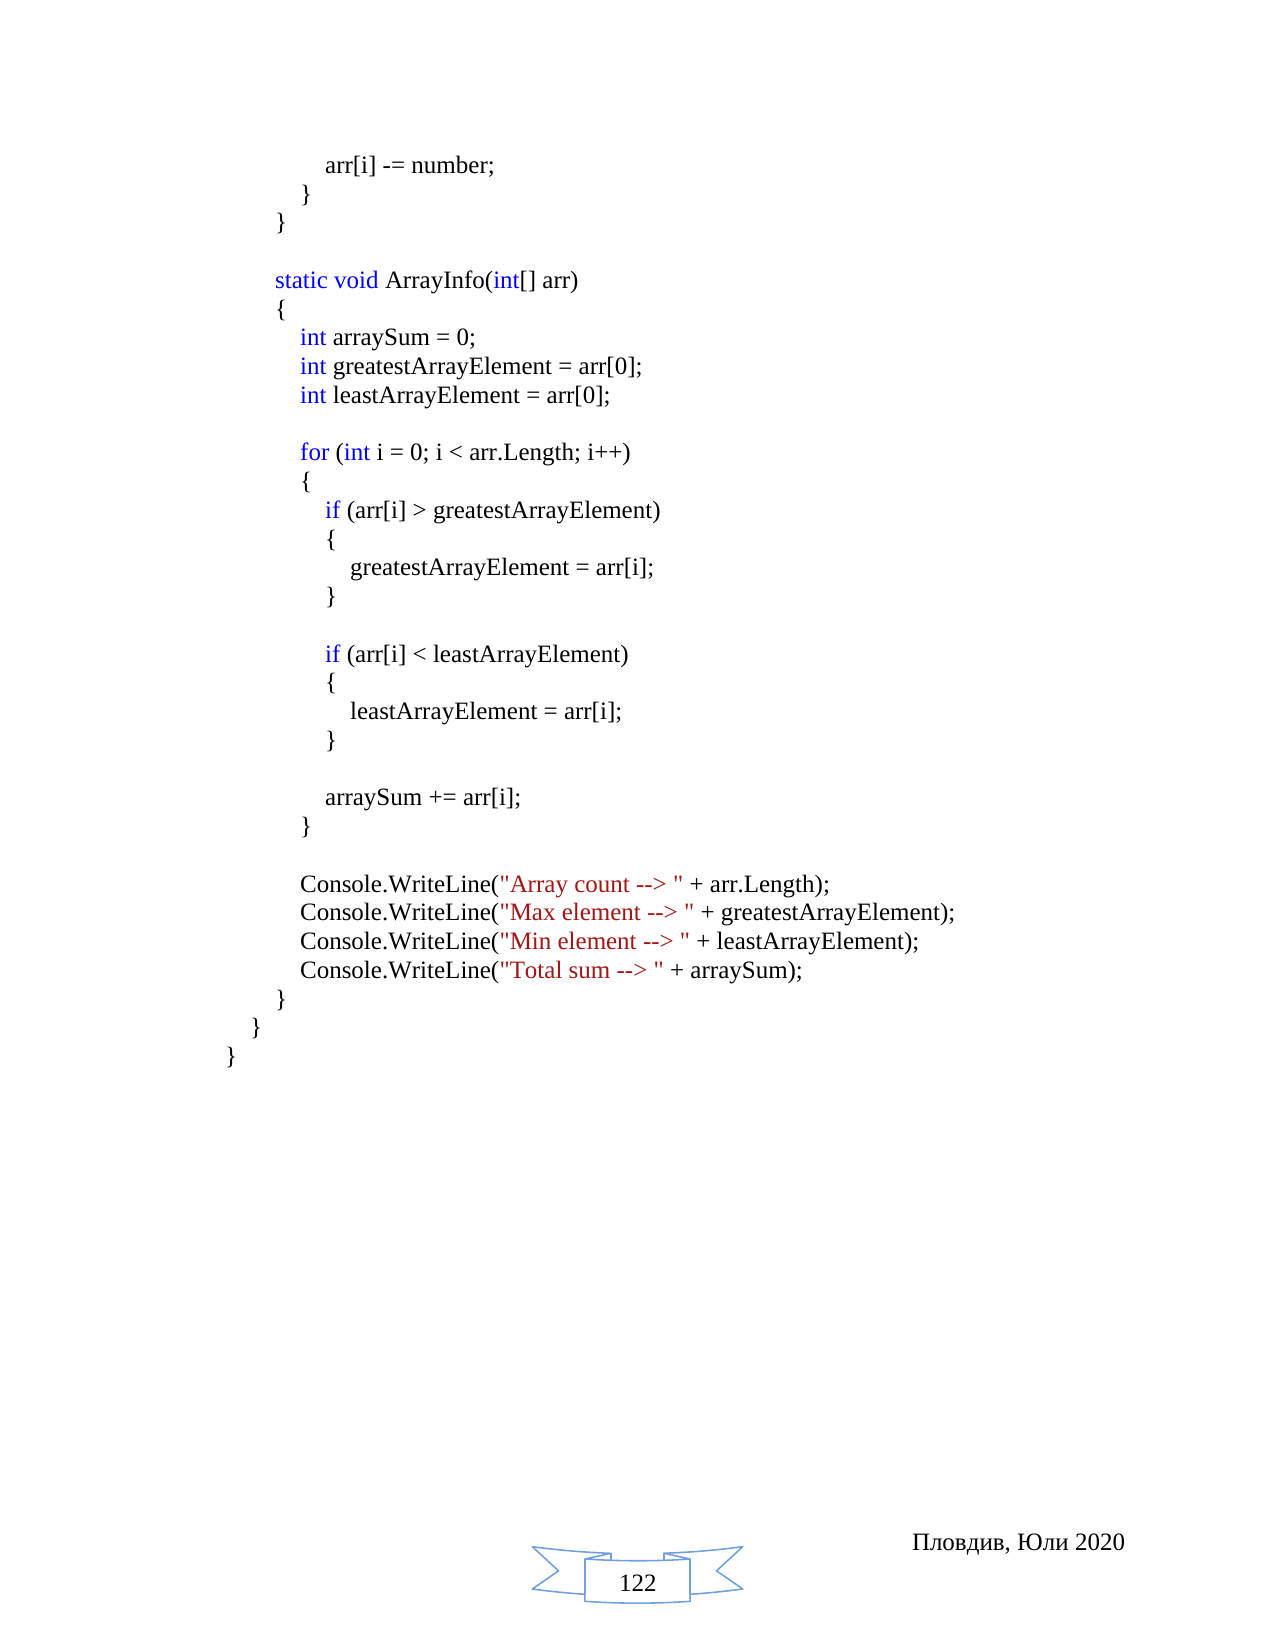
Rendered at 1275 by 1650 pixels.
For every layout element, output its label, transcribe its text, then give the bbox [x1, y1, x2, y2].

text } [225, 984, 1125, 1012]
text } [225, 811, 1125, 840]
text Console.WriteLine("Array count --> " + arr.Length); [225, 869, 1125, 897]
text Console.WriteLine("Min element --> " + leastArrayElement); [225, 926, 1125, 955]
text { [225, 667, 1125, 696]
text int arraySum = 0; [225, 322, 1125, 351]
text } [225, 1041, 1125, 1070]
text { [225, 524, 1125, 552]
text if (arr[i] < leastArrayElement) [225, 639, 1125, 667]
text greatestArrayElement = arr[i]; [225, 552, 1125, 581]
text arraySum += arr[i]; [225, 782, 1125, 811]
text } [225, 725, 1125, 754]
text { [225, 466, 1125, 495]
text Console.WriteLine("Max element --> " + greatestArrayElement); [225, 897, 1125, 926]
text arr[i] -= number; [225, 150, 1125, 179]
text } [225, 581, 1125, 610]
text Console.WriteLine("Total sum --> " + arraySum); [225, 955, 1125, 984]
text if (arr[i] > greatestArrayElement) [225, 495, 1125, 524]
text static void ArrayInfo(int[] arr) [225, 265, 1125, 294]
text } [225, 1012, 1125, 1041]
text for (int i = 0; i < arr.Length; i++) [225, 437, 1125, 466]
text int greatestArrayElement = arr[0]; [225, 351, 1125, 380]
text { [225, 294, 1125, 322]
text } [225, 179, 1125, 207]
text } [225, 207, 1125, 236]
text leastArrayElement = arr[i]; [225, 696, 1125, 725]
text int leastArrayElement = arr[0]; [225, 380, 1125, 409]
